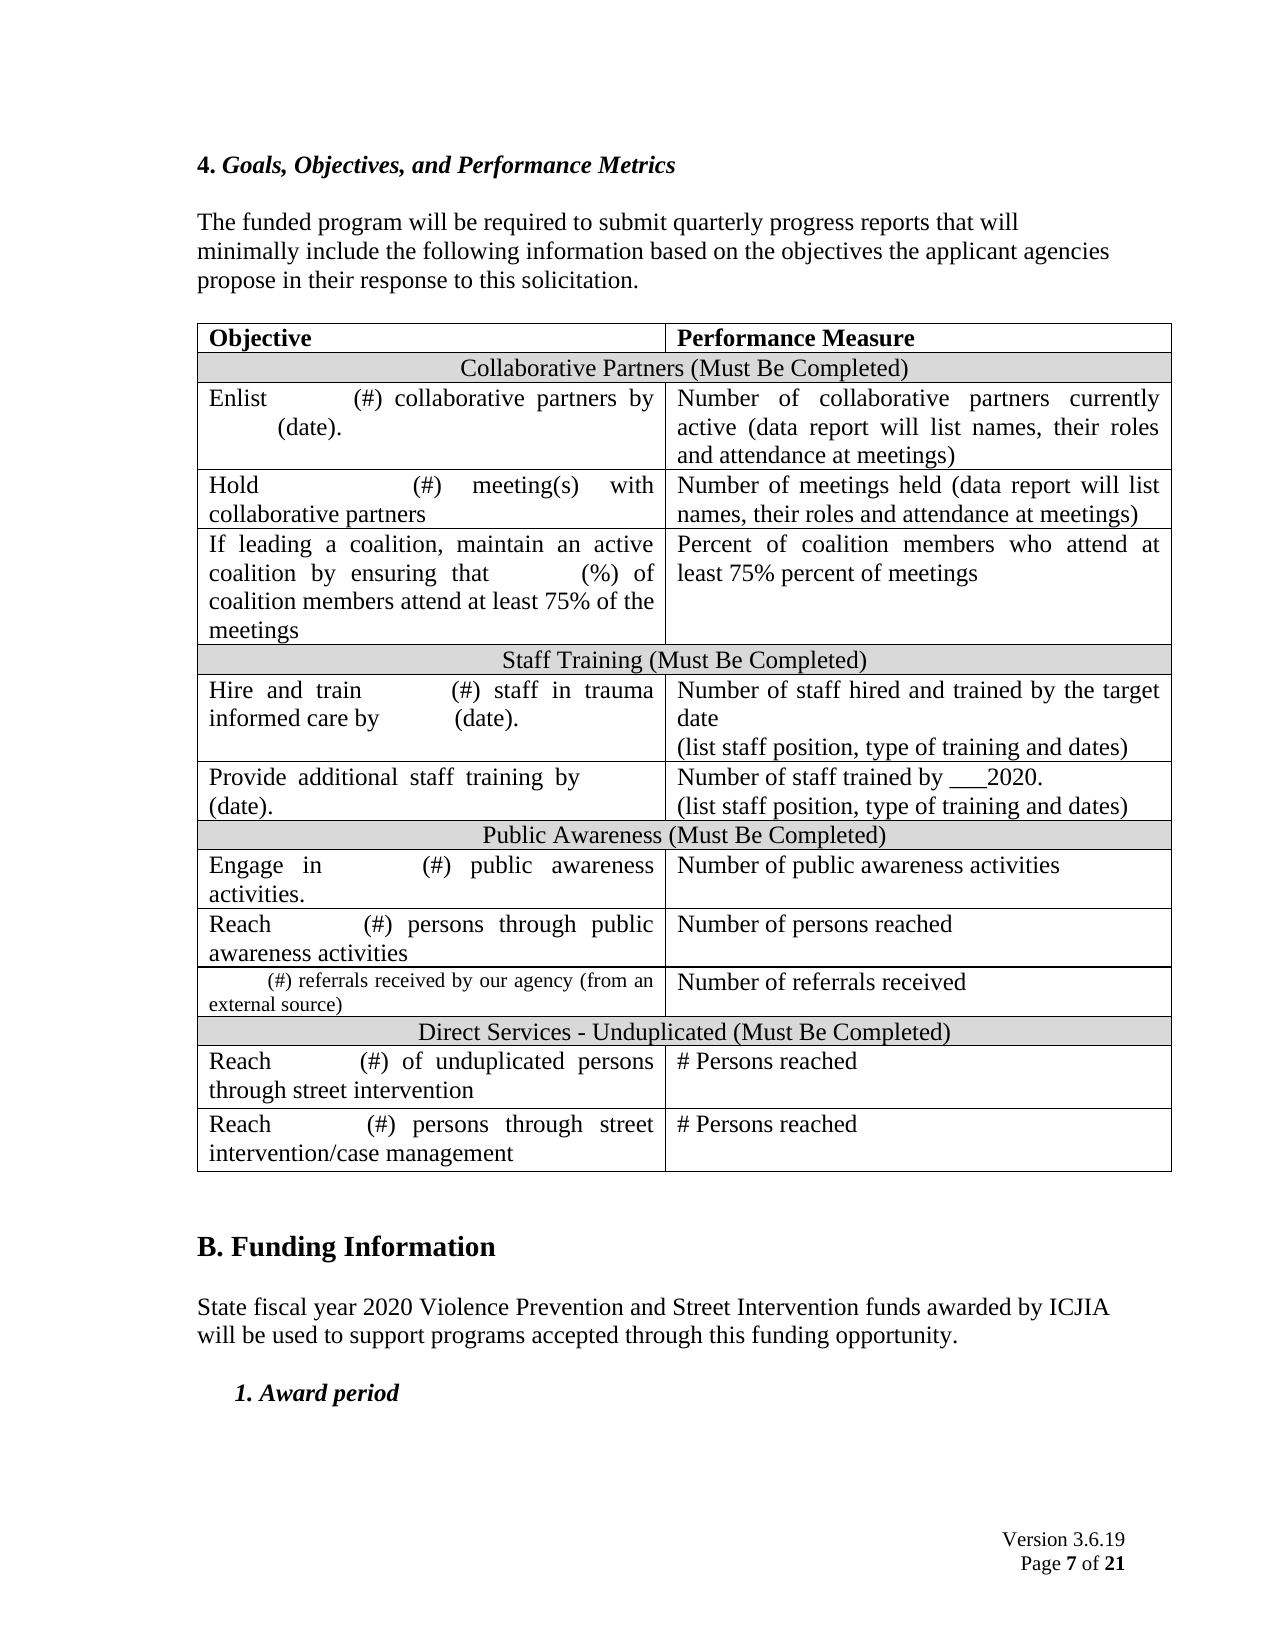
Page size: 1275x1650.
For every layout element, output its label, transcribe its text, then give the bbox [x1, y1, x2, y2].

table_cell Hold (#) meeting(s) with collaborative partners [198, 470, 665, 528]
table_cell Engage in (#) public awareness activities. [198, 850, 665, 908]
table_cell # Persons reached [666, 1109, 1171, 1171]
table_cell Reach (#) persons through public awareness activities [198, 909, 665, 966]
text 4. Goals, Objectives, and Performance Metrics [197, 150, 1125, 179]
table_cell Enlist (#) collaborative partners by (date). [198, 383, 665, 469]
table_cell Staff Training (Must Be Completed) [198, 645, 1171, 674]
table_cell Public Awareness (Must Be Completed) [198, 821, 1171, 849]
table_cell Reach (#) persons through street intervention/case management [198, 1109, 665, 1171]
text 1. Award period [234, 1378, 1125, 1407]
table_cell Reach (#) of unduplicated persons through street intervention [198, 1046, 665, 1108]
table_cell Number of meetings held (data report will list names, their roles and attendance at meetings) [666, 470, 1171, 528]
table_header Objective [198, 324, 665, 352]
table_cell Collaborative Partners (Must Be Completed) [198, 353, 1171, 382]
text B. Funding Information [197, 1229, 1125, 1263]
table_cell Number of collaborative partners currently active (data report will list names, their roles and attendance at meetings) [666, 383, 1171, 469]
table_cell Provide additional staff training by (date). [198, 762, 665, 819]
table_cell Hire and train (#) staff in trauma informed care by (date). [198, 675, 665, 761]
table_header Performance Measure [666, 324, 1171, 352]
table_cell Direct Services - Unduplicated (Must Be Completed) [198, 1017, 1171, 1045]
table_cell Number of public awareness activities [666, 850, 1171, 908]
table_cell # Persons reached [666, 1046, 1171, 1108]
text The funded program will be required to submit quarterly progress reports that will minimally include the following information based on the objectives the applicant agencies propose in their response to this solicitation. [197, 207, 1125, 294]
table_cell Percent of coalition members who attend at least 75% percent of meetings [666, 529, 1171, 644]
text State fiscal year 2020 Violence Prevention and Street Intervention funds awarded by ICJIA will be used to support programs accepted through this funding opportunity. [197, 1292, 1125, 1349]
table_cell If leading a coalition, maintain an active coalition by ensuring that (%) of coalition members attend at least 75% of the meetings [198, 529, 665, 644]
table_cell Number of staff hired and trained by the target date (list staff position, type of training and dates) [666, 675, 1171, 761]
table_cell (#) referrals received by our agency (from an external source) [198, 968, 665, 1016]
table_cell Number of referrals received [666, 968, 1171, 1016]
table_cell Number of persons reached [666, 909, 1171, 966]
table_cell Number of staff trained by ___2020. (list staff position, type of training and dates) [666, 762, 1171, 819]
